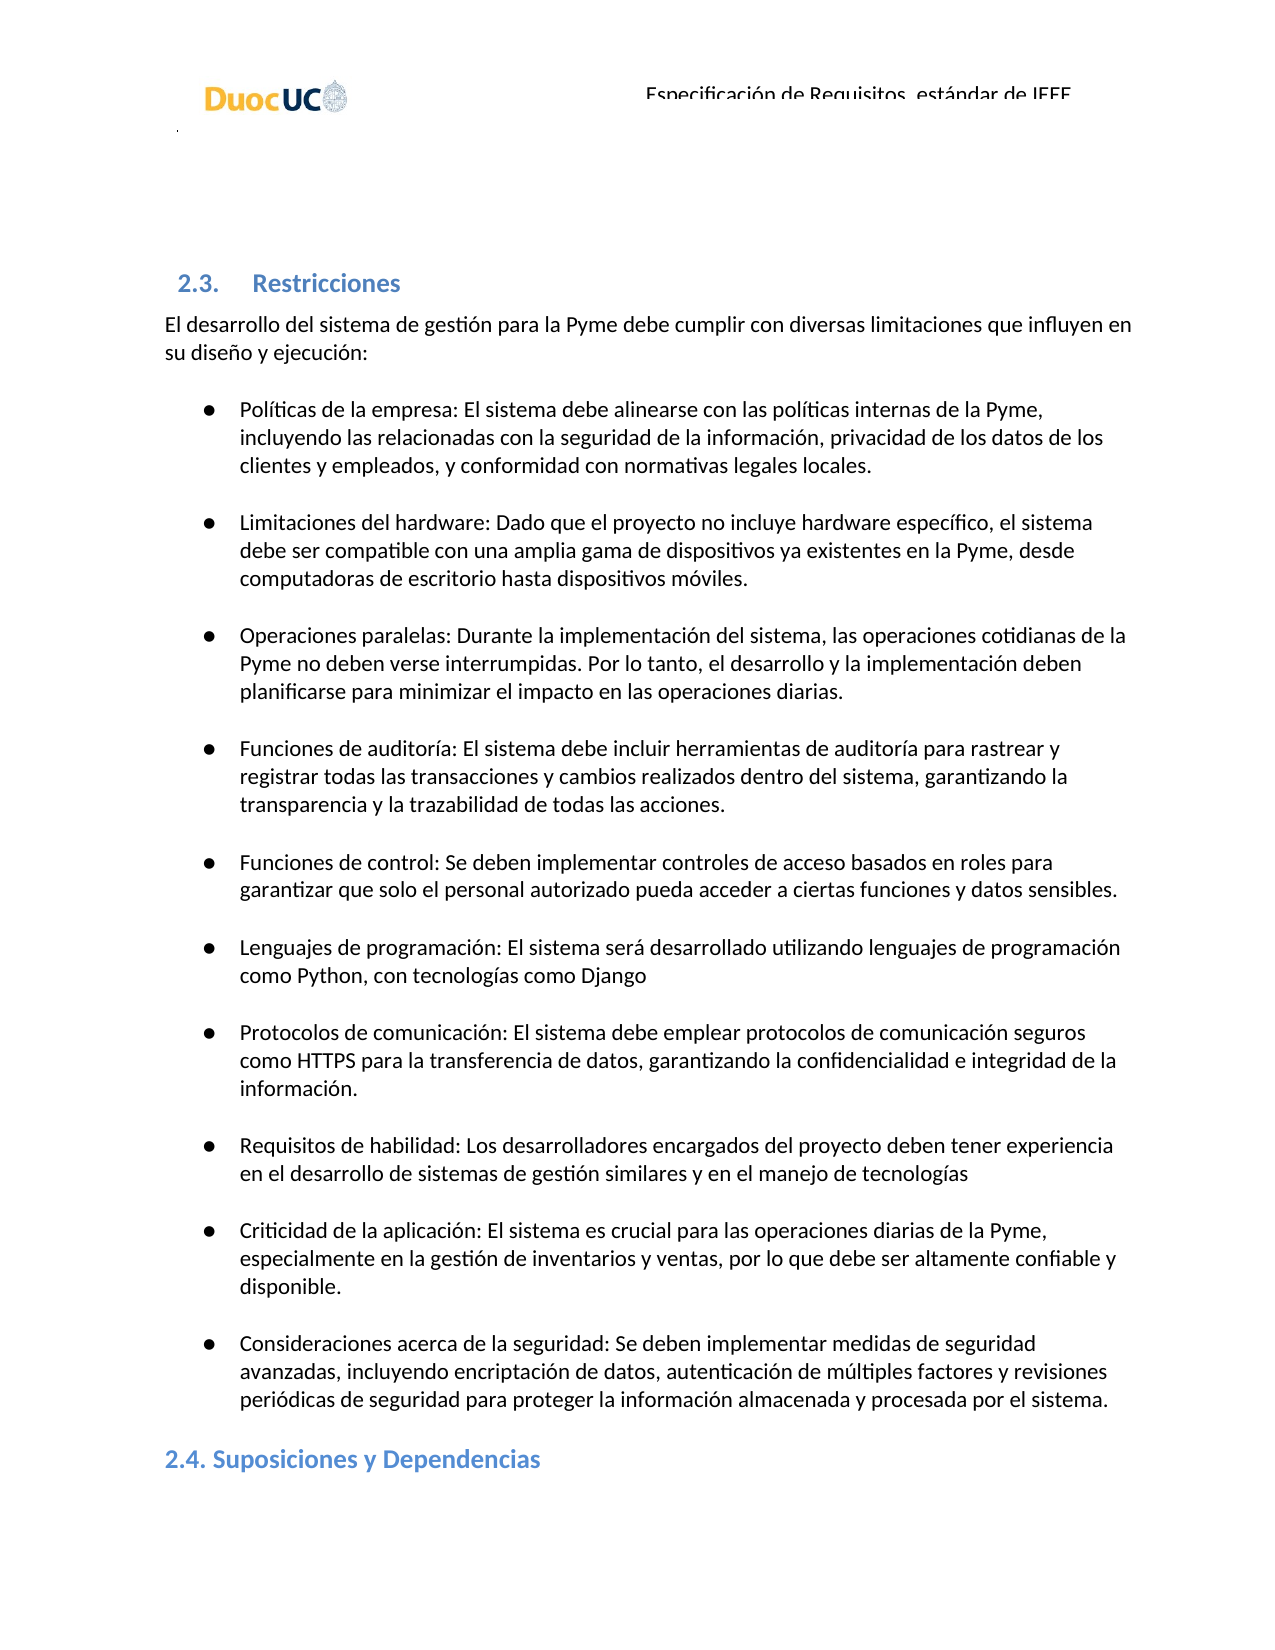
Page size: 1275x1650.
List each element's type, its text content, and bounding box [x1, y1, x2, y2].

list Requisitos de habilidad: Los desarrolladores encargados del proyecto deben tener experiencia en el desarrollo de sistemas de gestión similares y en el manejo de tecnologías [202, 1131, 1135, 1187]
list Limitaciones del hardware: Dado que el proyecto no incluye hardware específico, el sistema debe ser compatible con una amplia gama de dispositivos ya existentes en la Pyme, desde computadoras de escritorio hasta dispositivos móviles. [202, 508, 1135, 592]
subtitle 2.4. Suposiciones y Dependencias [164, 1442, 1135, 1475]
list Criticidad de la aplicación: El sistema es crucial para las operaciones diarias de la Pyme, especialmente en la gestión de inventarios y ventas, por lo que debe ser altamente confiable y disponible. [202, 1216, 1135, 1300]
list Protocolos de comunicación: El sistema debe emplear protocolos de comunicación seguros como HTTPS para la transferencia de datos, garantizando la confidencialidad e integridad de la información. [202, 1018, 1135, 1102]
list Operaciones paralelas: Durante la implementación del sistema, las operaciones cotidianas de la Pyme no deben verse interrumpidas. Por lo tanto, el desarrollo y la implementación deben planificarse para minimizar el impacto en las operaciones diarias. [202, 621, 1135, 705]
list Funciones de control: Se deben implementar controles de acceso basados en roles para garantizar que solo el personal autorizado pueda acceder a ciertas funciones y datos sensibles. [202, 848, 1135, 904]
list Consideraciones acerca de la seguridad: Se deben implementar medidas de seguridad avanzadas, incluyendo encriptación de datos, autenticación de múltiples factores y revisiones periódicas de seguridad para proteger la información almacenada y procesada por el sistema. [202, 1329, 1135, 1413]
text El desarrollo del sistema de gestión para la Pyme debe cumplir con diversas limitaciones que influyen en su diseño y ejecución: [164, 310, 1135, 366]
picture [198, 76, 352, 115]
list Funciones de auditoría: El sistema debe incluir herramientas de auditoría para rastrear y registrar todas las transacciones y cambios realizados dentro del sistema, garantizando la transparencia y la trazabilidad de todas las acciones. [202, 734, 1135, 818]
subtitle Restricciones [177, 266, 1135, 299]
list Lenguajes de programación: El sistema será desarrollado utilizando lenguajes de programación como Python, con tecnologías como Django [202, 933, 1135, 989]
list Políticas de la empresa: El sistema debe alinearse con las políticas internas de la Pyme, incluyendo las relacionadas con la seguridad de la información, privacidad de los datos de los clientes y empleados, y conformidad con normativas legales locales. [202, 395, 1135, 479]
